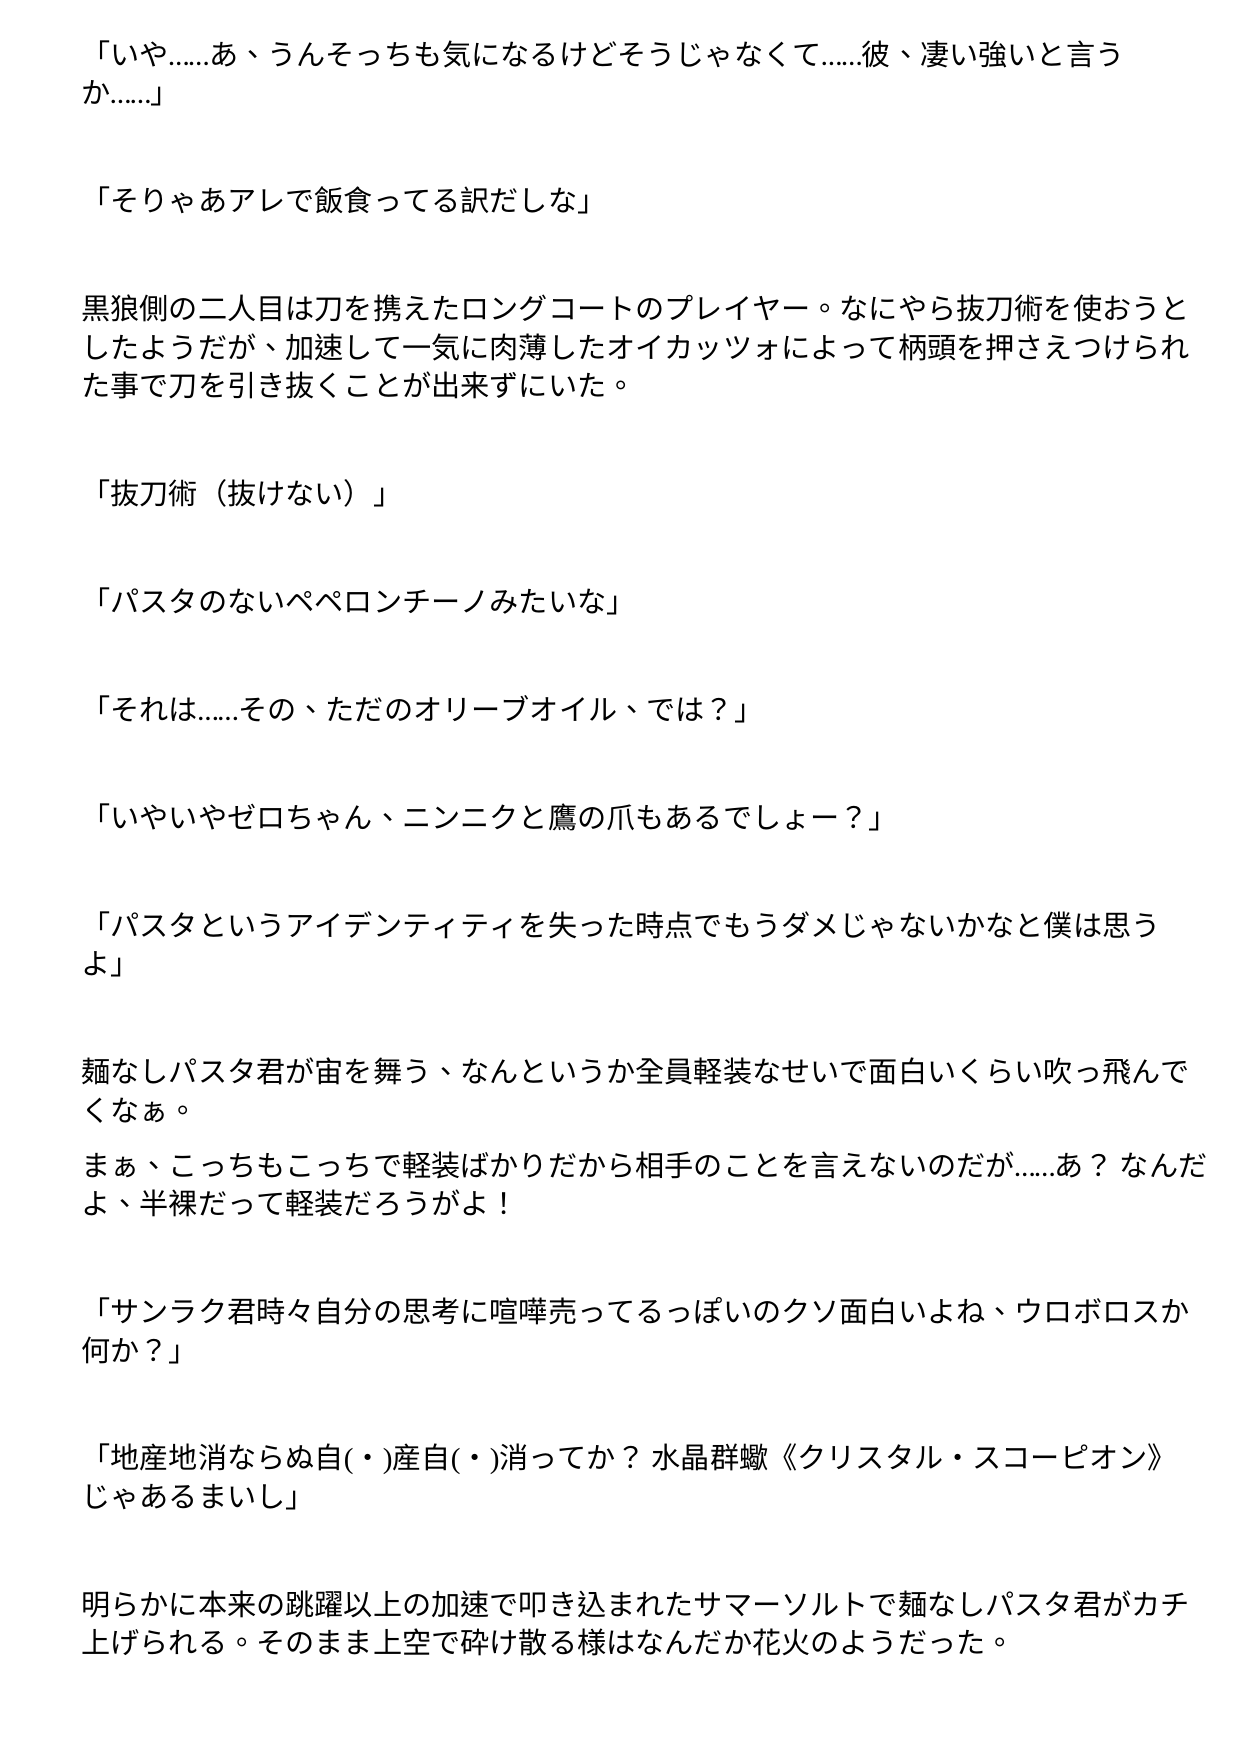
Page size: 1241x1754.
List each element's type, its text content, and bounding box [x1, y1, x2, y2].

text 麺なしパスタ君が宙を舞う、なんというか全員軽装なせいで面白いくらい吹っ飛んでくなぁ。 [81, 1054, 1215, 1128]
text 「それは……その、ただのオリーブオイル、では？」 [81, 692, 1215, 728]
text 「いや……あ、うんそっちも気になるけどそうじゃなくて……彼、凄い強いと言うか……」 [81, 37, 1215, 111]
text 「地産地消ならぬ自(・)産自(・)消ってか？ 水晶群蠍《クリスタル・スコーピオン》じゃあるまいし」 [81, 1441, 1215, 1514]
text 明らかに本来の跳躍以上の加速で叩き込まれたサマーソルトで麺なしパスタ君がカチ上げられる。そのまま上空で砕け散る様はなんだか花火のようだった。 [81, 1587, 1215, 1661]
text 「いやいやゼロちゃん、ニンニクと鷹の爪もあるでしょー？」 [81, 800, 1215, 836]
text 「パスタのないペペロンチーノみたいな」 [81, 584, 1215, 620]
text 黒狼側の二人目は刀を携えたロングコートのプレイヤー。なにやら抜刀術を使おうとしたようだが、加速して一気に肉薄したオイカッツォによって柄頭を押さえつけられた事で刀を引き抜くことが出来ずにいた。 [81, 291, 1215, 404]
text 「パスタというアイデンティティを失った時点でもうダメじゃないかなと僕は思うよ」 [81, 908, 1215, 982]
text 「サンラク君時々自分の思考に喧嘩売ってるっぽいのクソ面白いよね、ウロボロスか何か？」 [81, 1294, 1215, 1368]
text 「抜刀術（抜けない）」 [81, 476, 1215, 512]
text まぁ、こっちもこっちで軽装ばかりだから相手のことを言えないのだが……あ？ なんだよ、半裸だって軽装だろうがよ！ [81, 1148, 1215, 1222]
text 「そりゃあアレで飯食ってる訳だしな」 [81, 183, 1215, 219]
